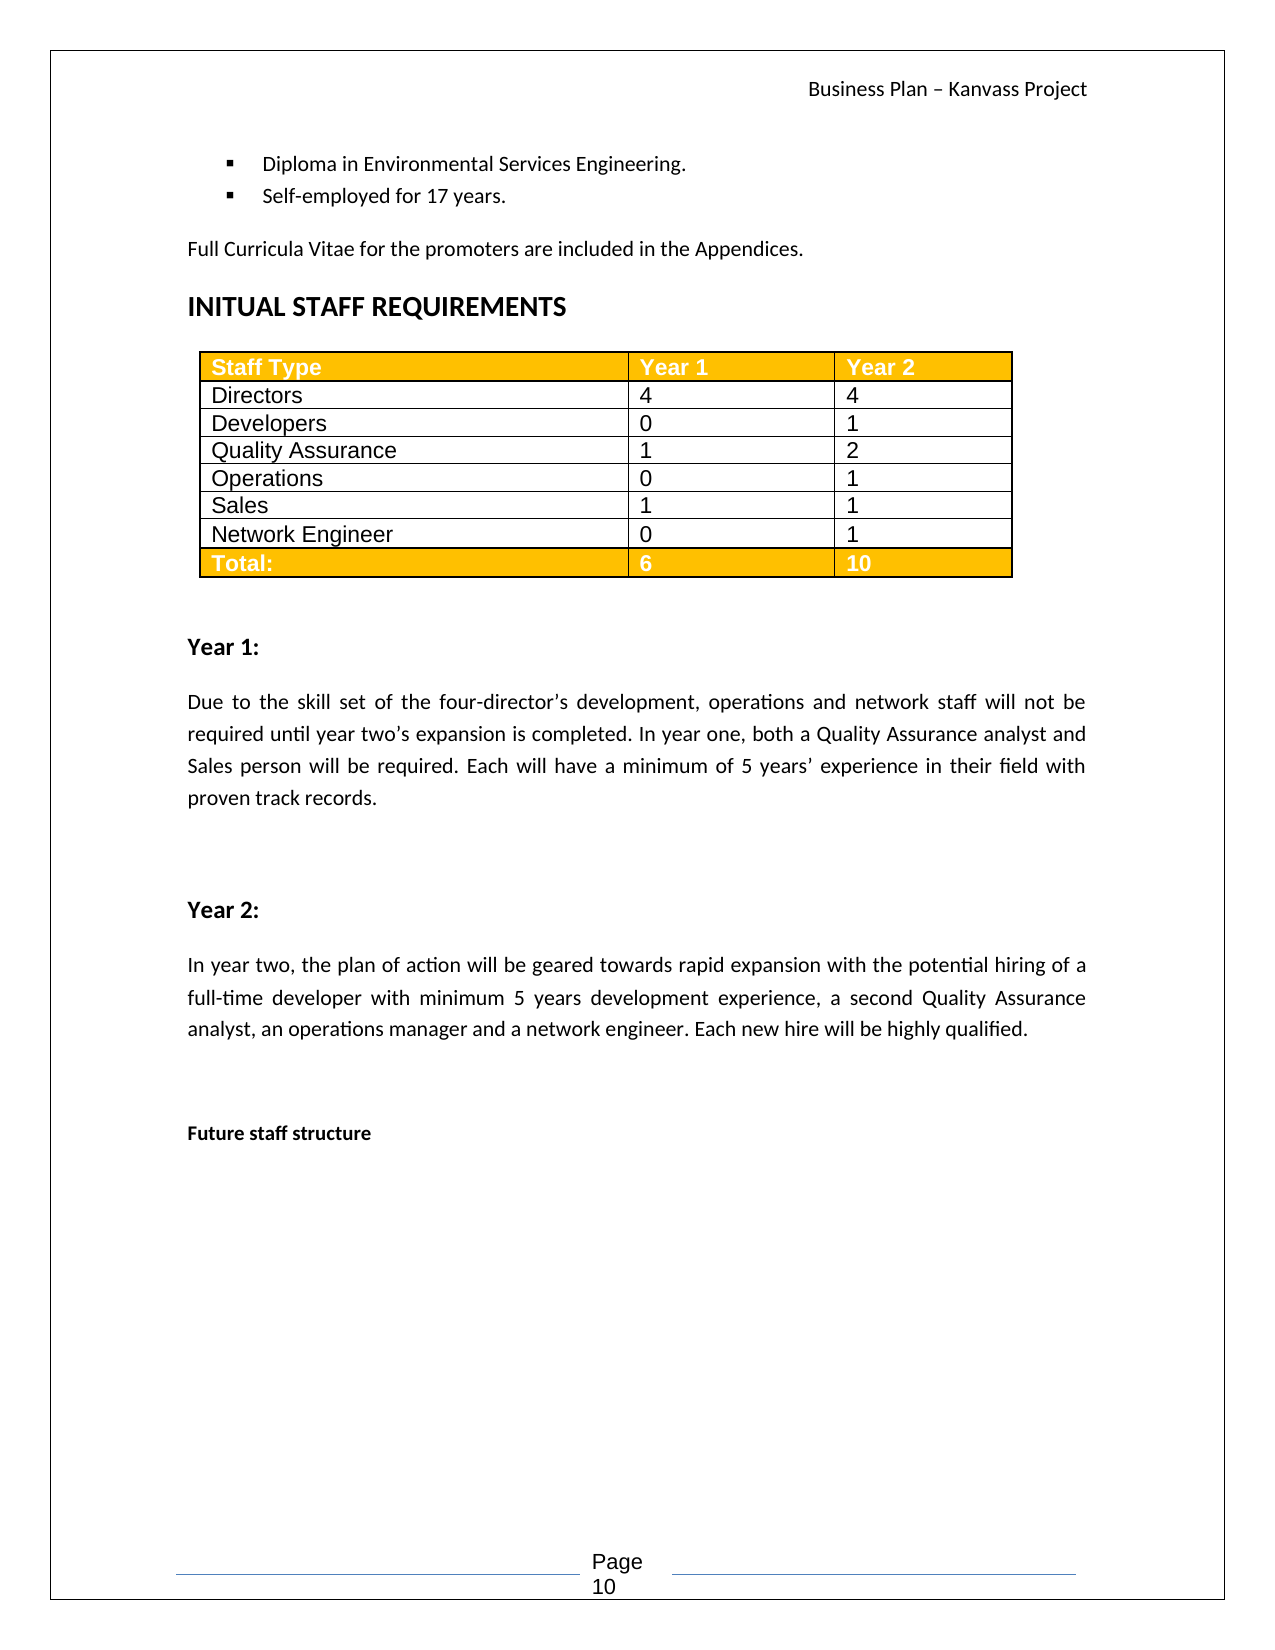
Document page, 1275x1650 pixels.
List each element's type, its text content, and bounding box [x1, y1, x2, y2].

text Year 2: [187, 894, 1087, 925]
table_cell 1 [629, 437, 834, 463]
table_cell 6 [629, 549, 834, 576]
table_cell 1 [835, 464, 1011, 491]
text In year two, the plan of action will be geared towards rapid expansion with the potential hiring of a full-time developer with minimum 5 years development experience, a second Quality Assurance analyst, an operations manager and a network engineer. Each new hire will be highly qualified. [187, 952, 1087, 1042]
text Full Curricula Vitae for the promoters are included in the Appendices. [187, 235, 1087, 261]
table_cell 4 [629, 382, 834, 408]
table_cell 1 [835, 519, 1011, 547]
table_cell 0 [629, 519, 834, 547]
table_cell Directors [201, 382, 628, 408]
table_cell 0 [629, 464, 834, 491]
table_header Year 2 [835, 353, 1011, 380]
table_cell 10 [835, 549, 1011, 576]
text INITUAL STAFF REQUIREMENTS [187, 288, 1087, 323]
table_cell Operations [201, 464, 628, 491]
table_cell Quality Assurance [201, 437, 628, 463]
table_cell Network Engineer [201, 519, 628, 547]
table_cell 1 [835, 409, 1011, 436]
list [225, 150, 1087, 177]
table_cell 1 [835, 492, 1011, 518]
text Year 1: [187, 631, 1087, 661]
table_cell 4 [835, 382, 1011, 408]
table_cell 0 [629, 409, 834, 436]
table_header Year 1 [629, 353, 834, 380]
text Due to the skill set of the four-director’s development, operations and network staff will not be required until year two’s expansion is completed. In year one, both a Quality Assurance analyst and Sales person will be required. Each will have a minimum of 5 years’ experience in their field with proven track records. [187, 688, 1087, 811]
table_cell Total: [201, 549, 628, 576]
table_cell 1 [629, 492, 834, 518]
table_cell 2 [835, 437, 1011, 463]
table_cell Developers [201, 409, 628, 436]
table_header Staff Type [201, 353, 628, 380]
text Future staff structure [187, 1120, 1087, 1145]
table_cell Sales [201, 492, 628, 518]
list Self-employed for 17 years. [225, 182, 1087, 209]
